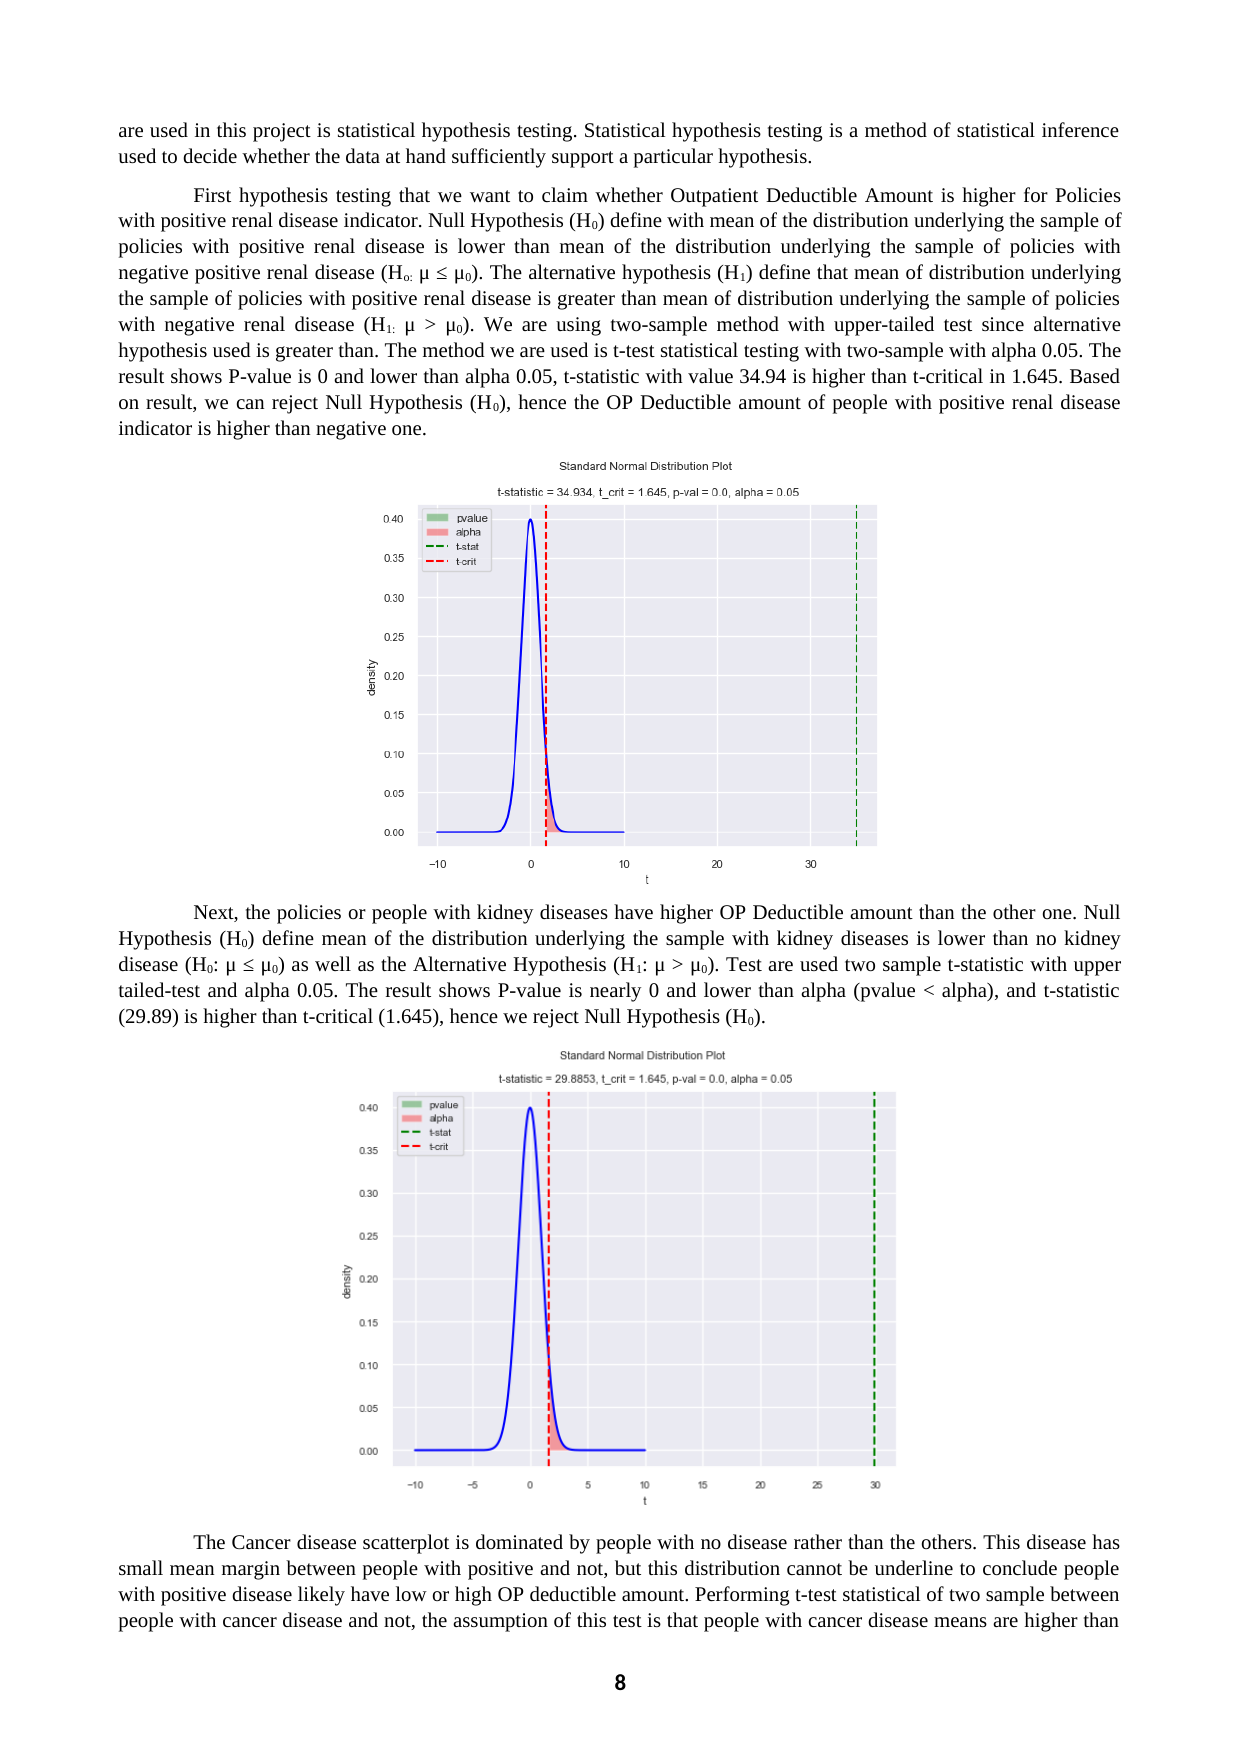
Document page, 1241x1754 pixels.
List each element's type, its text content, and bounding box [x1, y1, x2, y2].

text First hypothesis testing that we want to claim whether Outpatient Deductible Amount is higher for Policies with positive renal disease indicator. Null Hypothesis (H0) define with mean of the distribution underlying the sample of policies with positive renal disease is lower than mean of the distribution underlying the sample of policies with negative positive renal disease (Ho: μ ≤ μ0). The alternative hypothesis (H1) define that mean of distribution underlying the sample of policies with positive renal disease is greater than mean of distribution underlying the sample of policies with negative renal disease (H1: μ > μ0). We are using two-sample method with upper-tailed test since alternative hypothesis used is greater than. The method we are used is t-test statistical testing with two-sample with alpha 0.05. The result shows P-value is 0 and lower than alpha 0.05, t-statistic with value 34.94 is higher than t-critical in 1.645. Based on result, we can reject Null Hypothesis (H0), hence the OP Deductible amount of people with positive renal disease indicator is higher than negative one. [118, 182, 1122, 440]
picture [333, 1042, 907, 1516]
picture [357, 454, 883, 886]
text Next, the policies or people with kidney diseases have higher OP Deductible amount than the other one. Null Hypothesis (H0) define mean of the distribution underlying the sample with kidney diseases is lower than no kidney disease (H0: μ ≤ μ0) as well as the Alternative Hypothesis (H1: μ > μ0). Test are used two sample t-statistic with upper tailed-test and alpha 0.05. The result shows P-value is nearly 0 and lower than alpha (pvalue < alpha), and t-statistic (29.89) is higher than t-critical (1.645), hence we reject Null Hypothesis (H0). [118, 900, 1122, 1028]
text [118, 118, 1122, 168]
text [118, 1530, 1122, 1632]
